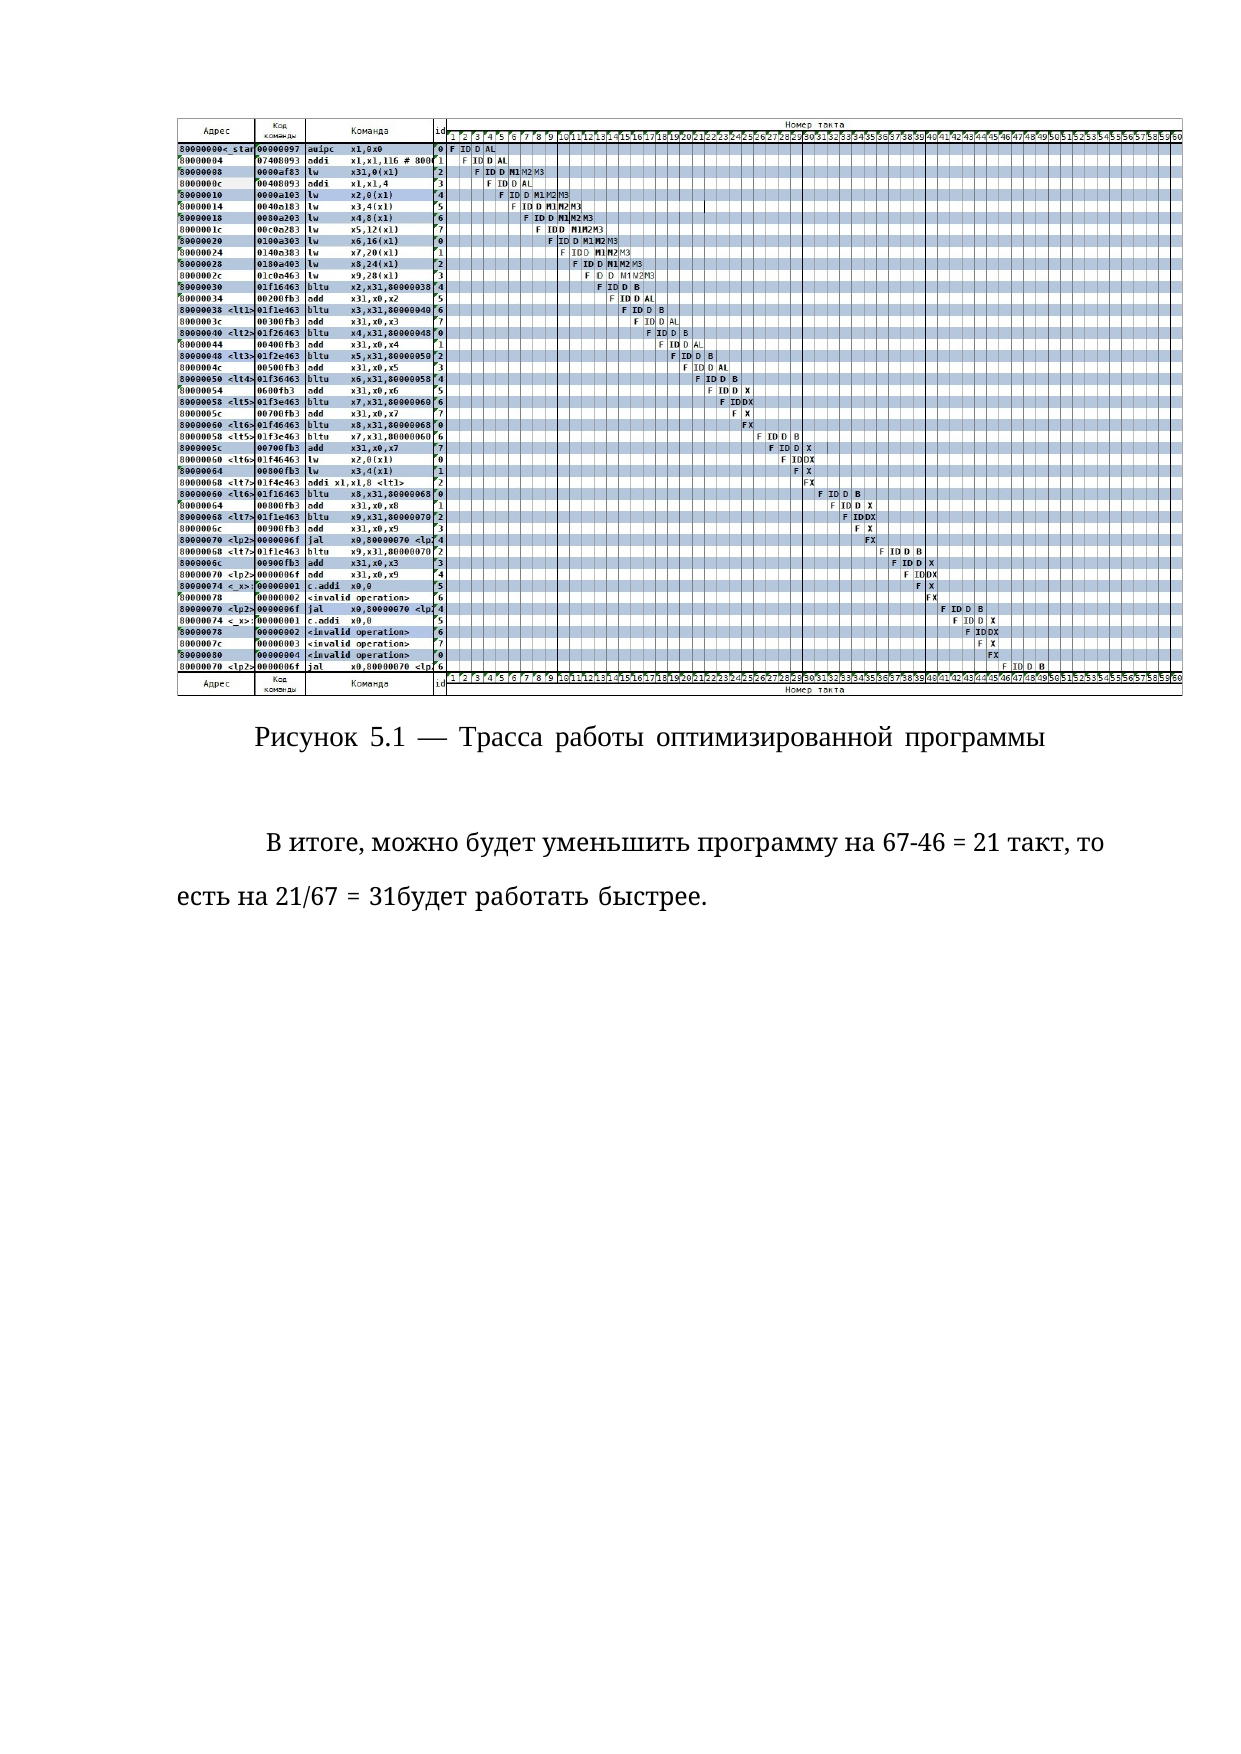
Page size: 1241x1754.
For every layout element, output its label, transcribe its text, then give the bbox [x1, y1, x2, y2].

text В итоге, можно будет уменьшить программу на 67-46 = 21 такт, то есть на 21/67 = 31будет работать быстрее. [176, 824, 1124, 913]
text Рисунок 5.1 — Трасса работы оптимизированной программы [179, 719, 1120, 753]
picture [177, 118, 1183, 696]
